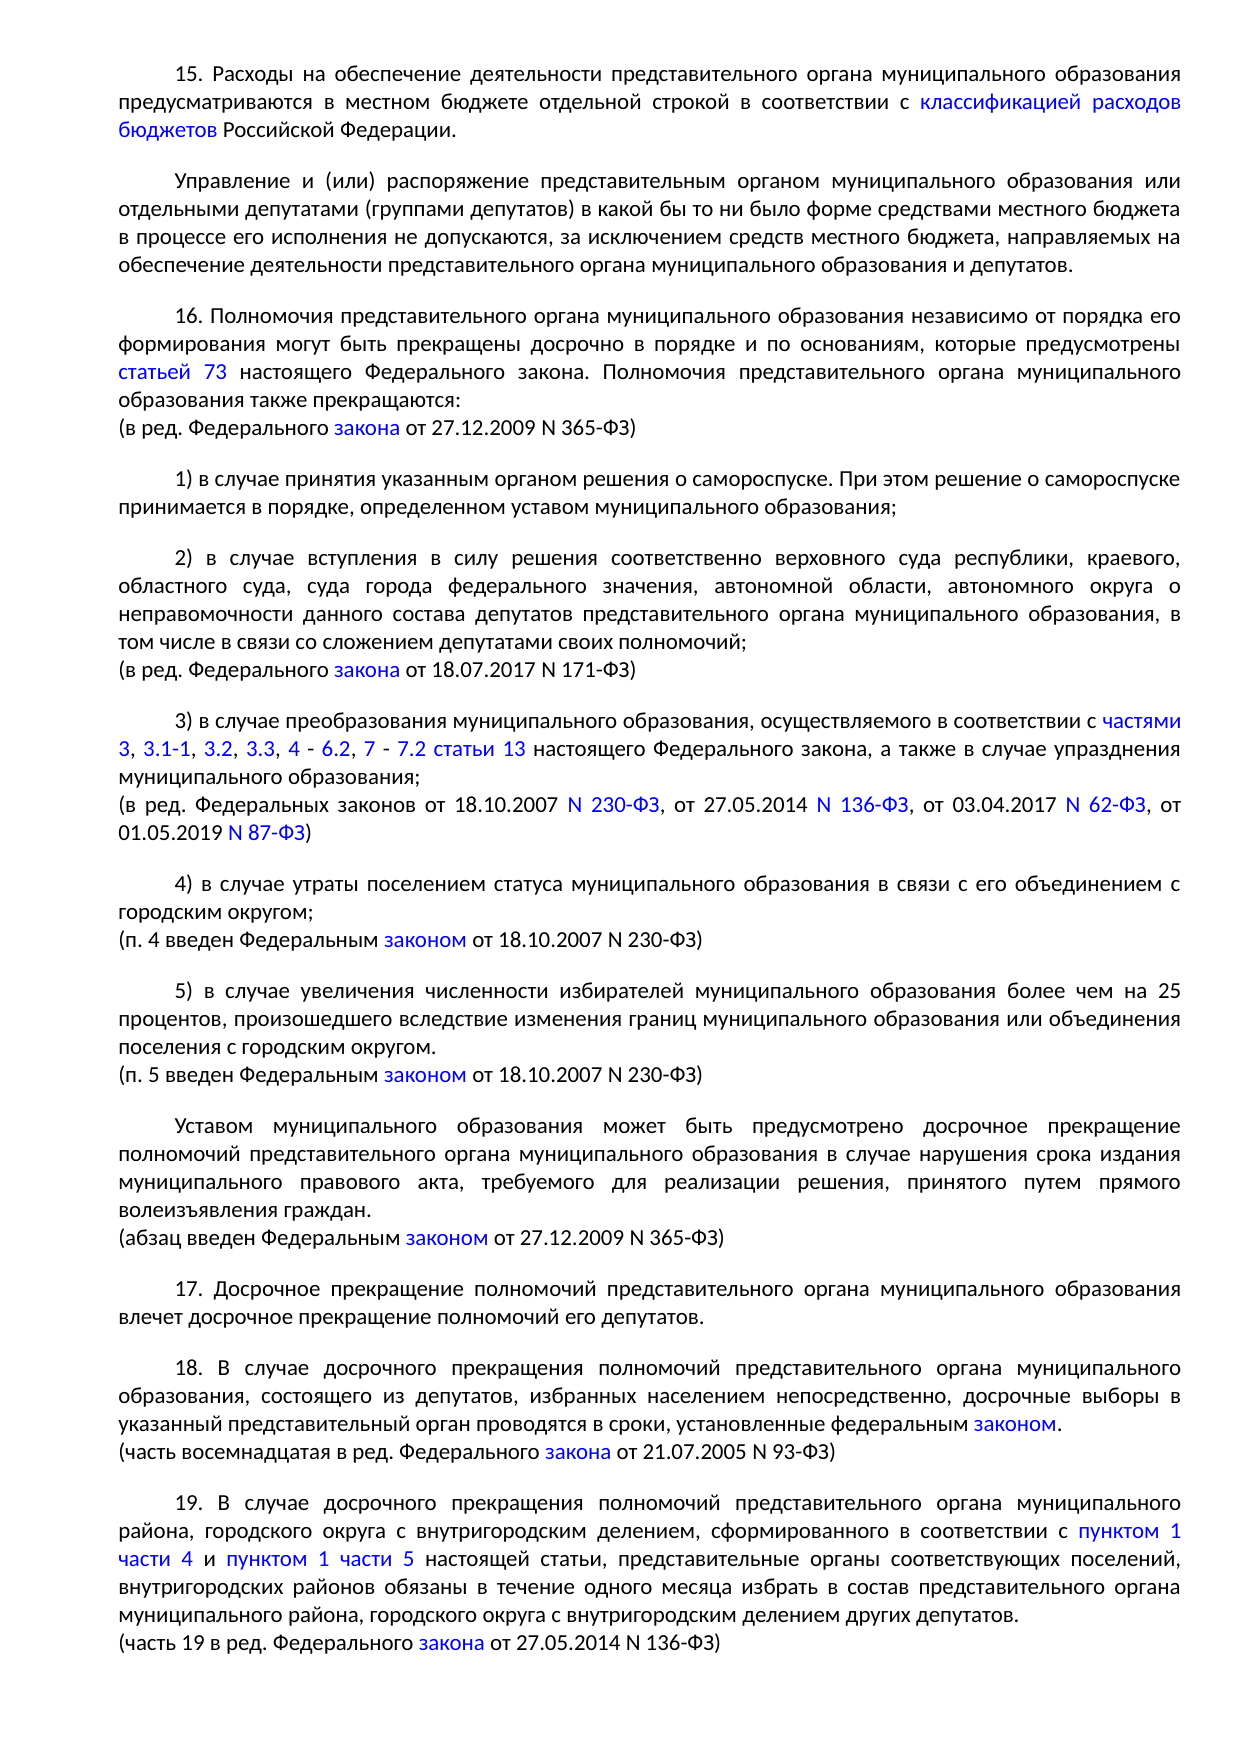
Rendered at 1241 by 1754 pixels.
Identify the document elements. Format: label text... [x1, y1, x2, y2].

text 2) в случае вступления в силу решения соответственно верховного суда республики, краевого, областного суда, суда города федерального значения, автономной области, автономного округа о неправомочности данного состава депутатов представительного органа муниципального образования, в том числе в связи со сложением депутатами своих полномочий; [118, 543, 1181, 655]
text (часть 19 в ред. Федерального закона от 27.05.2014 N 136-ФЗ) [118, 1628, 1181, 1656]
text Уставом муниципального образования может быть предусмотрено досрочное прекращение полномочий представительного органа муниципального образования в случае нарушения срока издания муниципального правового акта, требуемого для реализации решения, принятого путем прямого волеизъявления граждан. [118, 1111, 1181, 1223]
text 3) в случае преобразования муниципального образования, осуществляемого в соответствии с частями 3, 3.1-1, 3.2, 3.3, 4 - 6.2, 7 - 7.2 статьи 13 настоящего Федерального закона, а также в случае упразднения муниципального образования; [118, 706, 1181, 790]
text 19. В случае досрочного прекращения полномочий представительного органа муниципального района, городского округа с внутригородским делением, сформированного в соответствии с пунктом 1 части 4 и пунктом 1 части 5 настоящей статьи, представительные органы соответствующих поселений, внутригородских районов обязаны в течение одного месяца избрать в состав представительного органа муниципального района, городского округа с внутригородским делением других депутатов. [118, 1488, 1181, 1628]
text 18. В случае досрочного прекращения полномочий представительного органа муниципального образования, состоящего из депутатов, избранных населением непосредственно, досрочные выборы в указанный представительный орган проводятся в сроки, установленные федеральным законом. [118, 1353, 1181, 1437]
text (в ред. Федеральных законов от 18.10.2007 N 230-ФЗ, от 27.05.2014 N 136-ФЗ, от 03.04.2017 N 62-ФЗ, от 01.05.2019 N 87-ФЗ) [118, 790, 1181, 846]
text (в ред. Федерального закона от 18.07.2017 N 171-ФЗ) [118, 655, 1181, 683]
text 1) в случае принятия указанным органом решения о самороспуске. При этом решение о самороспуске принимается в порядке, определенном уставом муниципального образования; [118, 464, 1181, 520]
text (часть восемнадцатая в ред. Федерального закона от 21.07.2005 N 93-ФЗ) [118, 1437, 1181, 1465]
text 17. Досрочное прекращение полномочий представительного органа муниципального образования влечет досрочное прекращение полномочий его депутатов. [118, 1274, 1181, 1330]
text (п. 5 введен Федеральным законом от 18.10.2007 N 230-ФЗ) [118, 1060, 1181, 1088]
text 4) в случае утраты поселением статуса муниципального образования в связи с его объединением с городским округом; [118, 869, 1181, 925]
text 5) в случае увеличения численности избирателей муниципального образования более чем на 25 процентов, произошедшего вследствие изменения границ муниципального образования или объединения поселения с городским округом. [118, 976, 1181, 1060]
text 15. Расходы на обеспечение деятельности представительного органа муниципального образования предусматриваются в местном бюджете отдельной строкой в соответствии с классификацией расходов бюджетов Российской Федерации. [118, 59, 1181, 143]
text Управление и (или) распоряжение представительным органом муниципального образования или отдельными депутатами (группами депутатов) в какой бы то ни было форме средствами местного бюджета в процессе его исполнения не допускаются, за исключением средств местного бюджета, направляемых на обеспечение деятельности представительного органа муниципального образования и депутатов. [118, 166, 1181, 278]
text (п. 4 введен Федеральным законом от 18.10.2007 N 230-ФЗ) [118, 925, 1181, 953]
text (абзац введен Федеральным законом от 27.12.2009 N 365-ФЗ) [118, 1223, 1181, 1251]
text 16. Полномочия представительного органа муниципального образования независимо от порядка его формирования могут быть прекращены досрочно в порядке и по основаниям, которые предусмотрены статьей 73 настоящего Федерального закона. Полномочия представительного органа муниципального образования также прекращаются: [118, 301, 1181, 413]
text (в ред. Федерального закона от 27.12.2009 N 365-ФЗ) [118, 413, 1181, 441]
